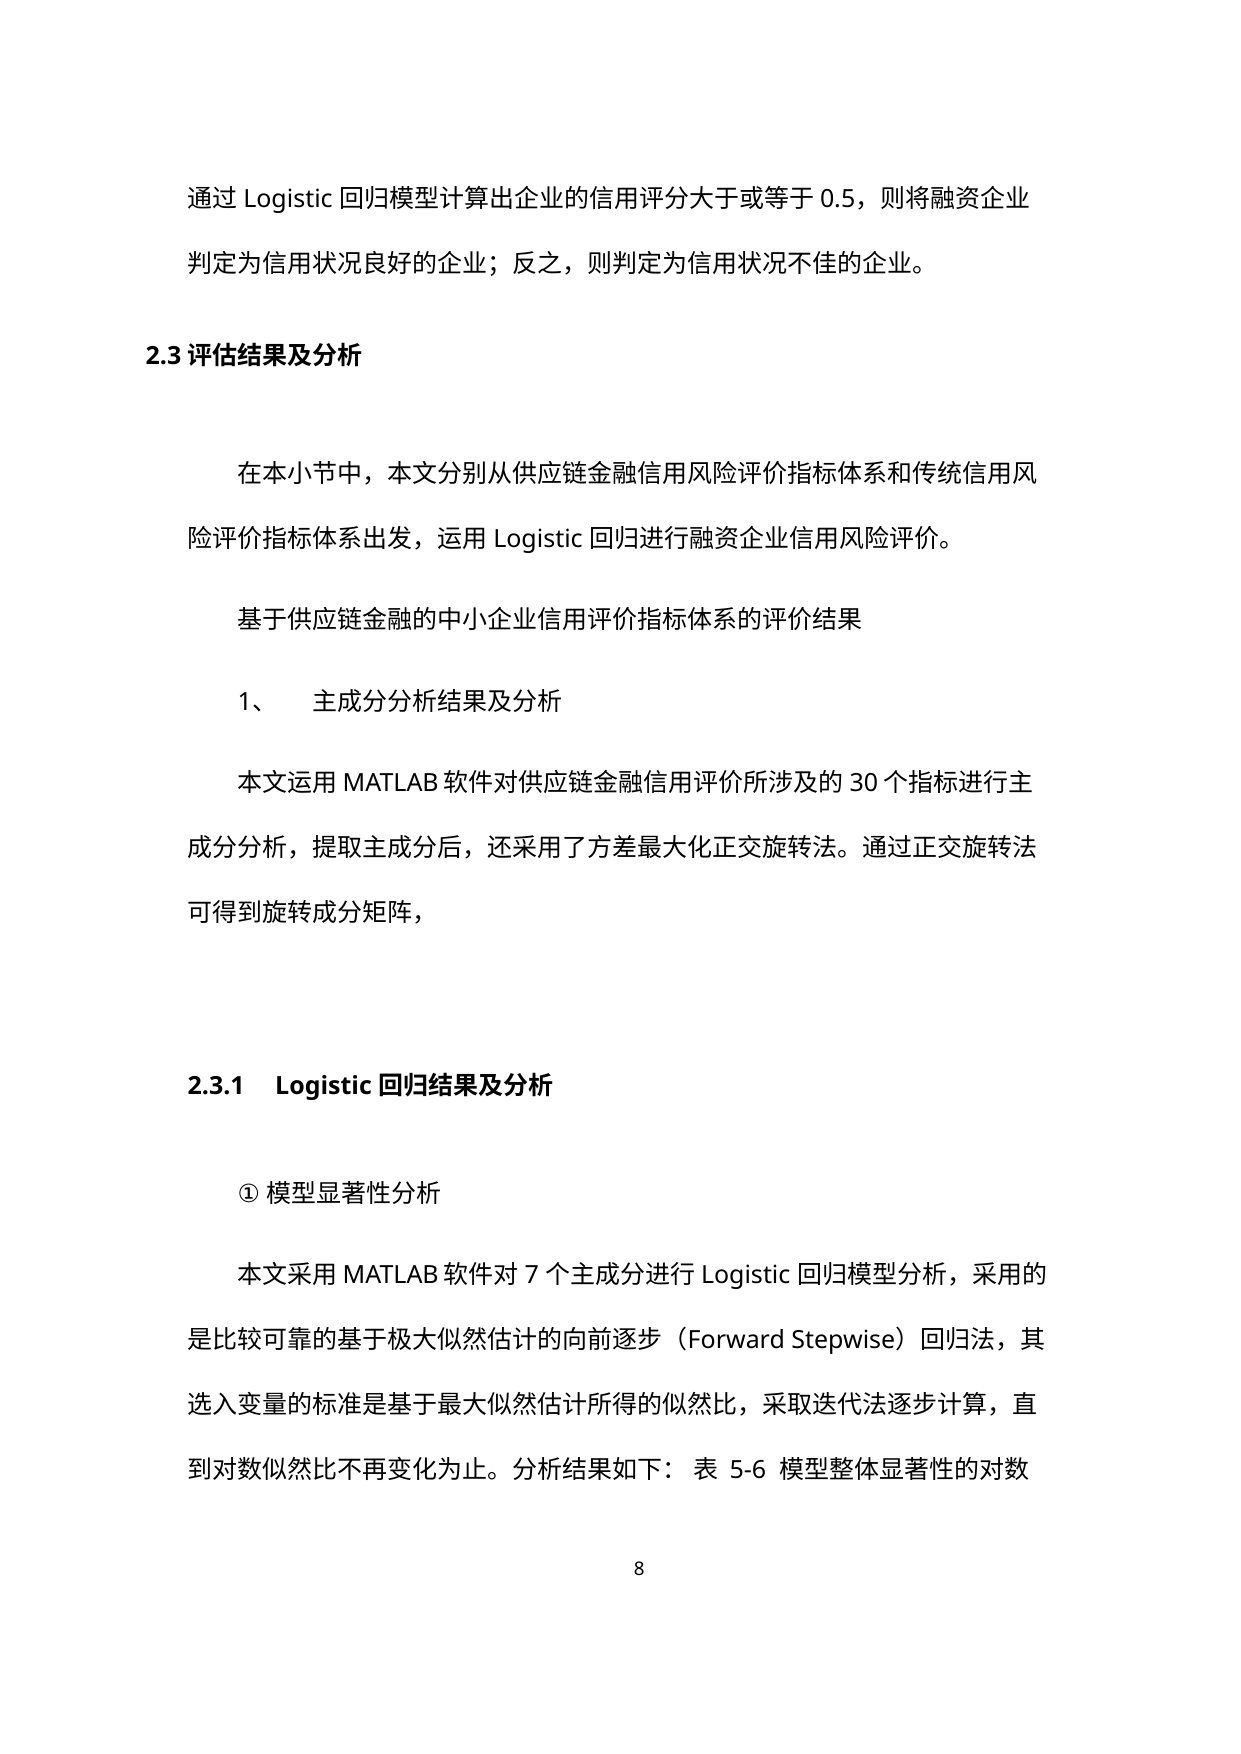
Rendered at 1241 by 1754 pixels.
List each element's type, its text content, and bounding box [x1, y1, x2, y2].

list 主成分分析结果及分析 [237, 667, 1053, 732]
text 在本小节中，本文分别从供应链金融信用风险评价指标体系和传统信用风险评价指标体系出发，运用 Logistic 回归进行融资企业信用风险评价。 [187, 439, 1053, 569]
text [187, 1240, 1053, 1500]
text ① 模型显著性分析 [187, 1159, 1053, 1224]
subtitle Logistic 回归结果及分析 [187, 1051, 1053, 1116]
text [187, 164, 1053, 294]
text 本文运用MATLAB软件对供应链金融信用评价所涉及的 30个指标进行主成分分析，提取主成分后，还采用了方差最大化正交旋转法。通过正交旋转法可得到旋转成分矩阵， [187, 748, 1053, 943]
subtitle 评估结果及分析 [187, 321, 1053, 386]
text 基于供应链金融的中小企业信用评价指标体系的评价结果 [187, 586, 1053, 651]
